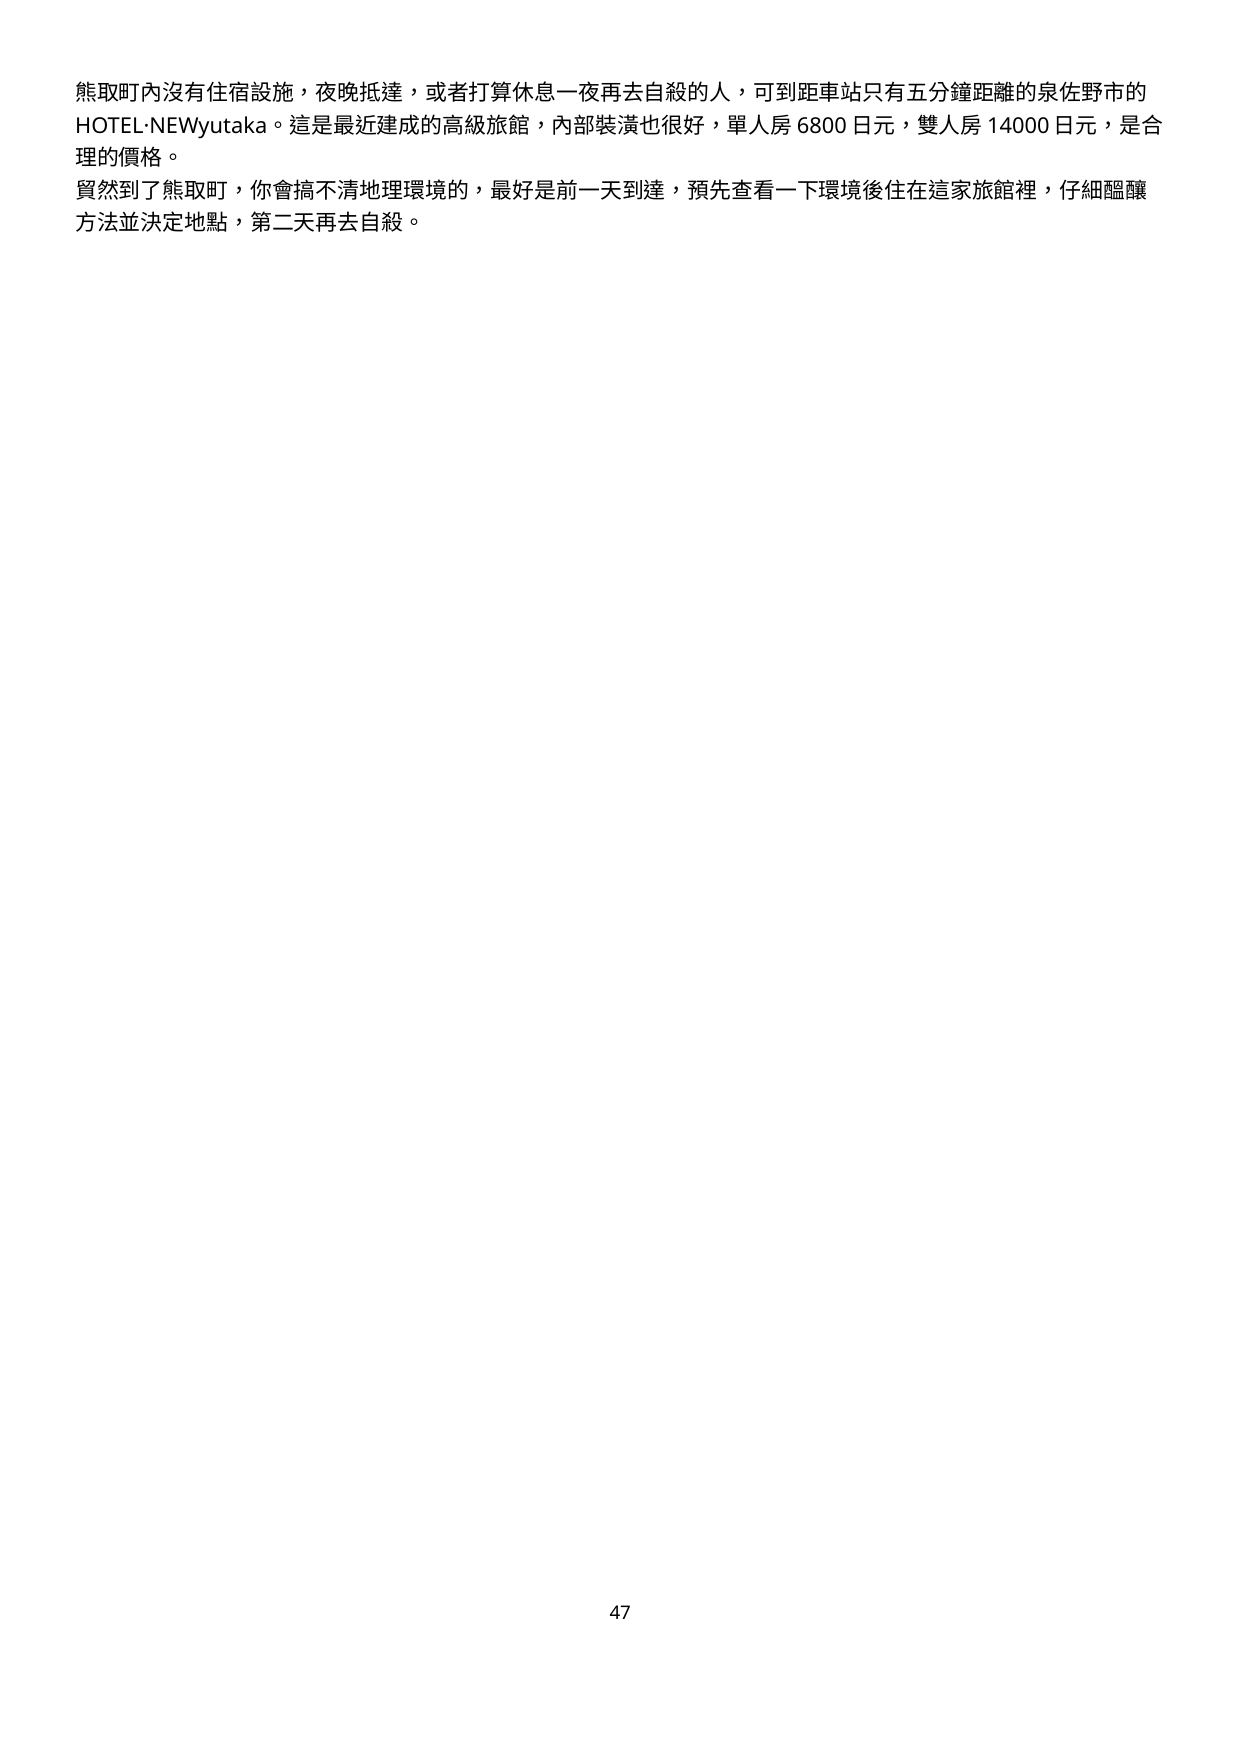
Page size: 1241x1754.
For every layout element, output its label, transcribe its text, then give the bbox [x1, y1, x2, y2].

text 貿然到了熊取町，你會搞不清地理環境的，最好是前一天到達，預先查看一下環境後住在這家旅館裡，仔細醞釀方法並決定地點，第二天再去自殺。 [75, 172, 1165, 237]
text 熊取町內沒有住宿設施，夜晚抵達，或者打算休息一夜再去自殺的人，可到距車站只有五分鐘距離的泉佐野市的HOTEL·NEWyutaka。這是最近建成的高級旅館，內部裝潢也很好，單人房6800日元，雙人房14000日元，是合理的價格。 [75, 75, 1165, 172]
